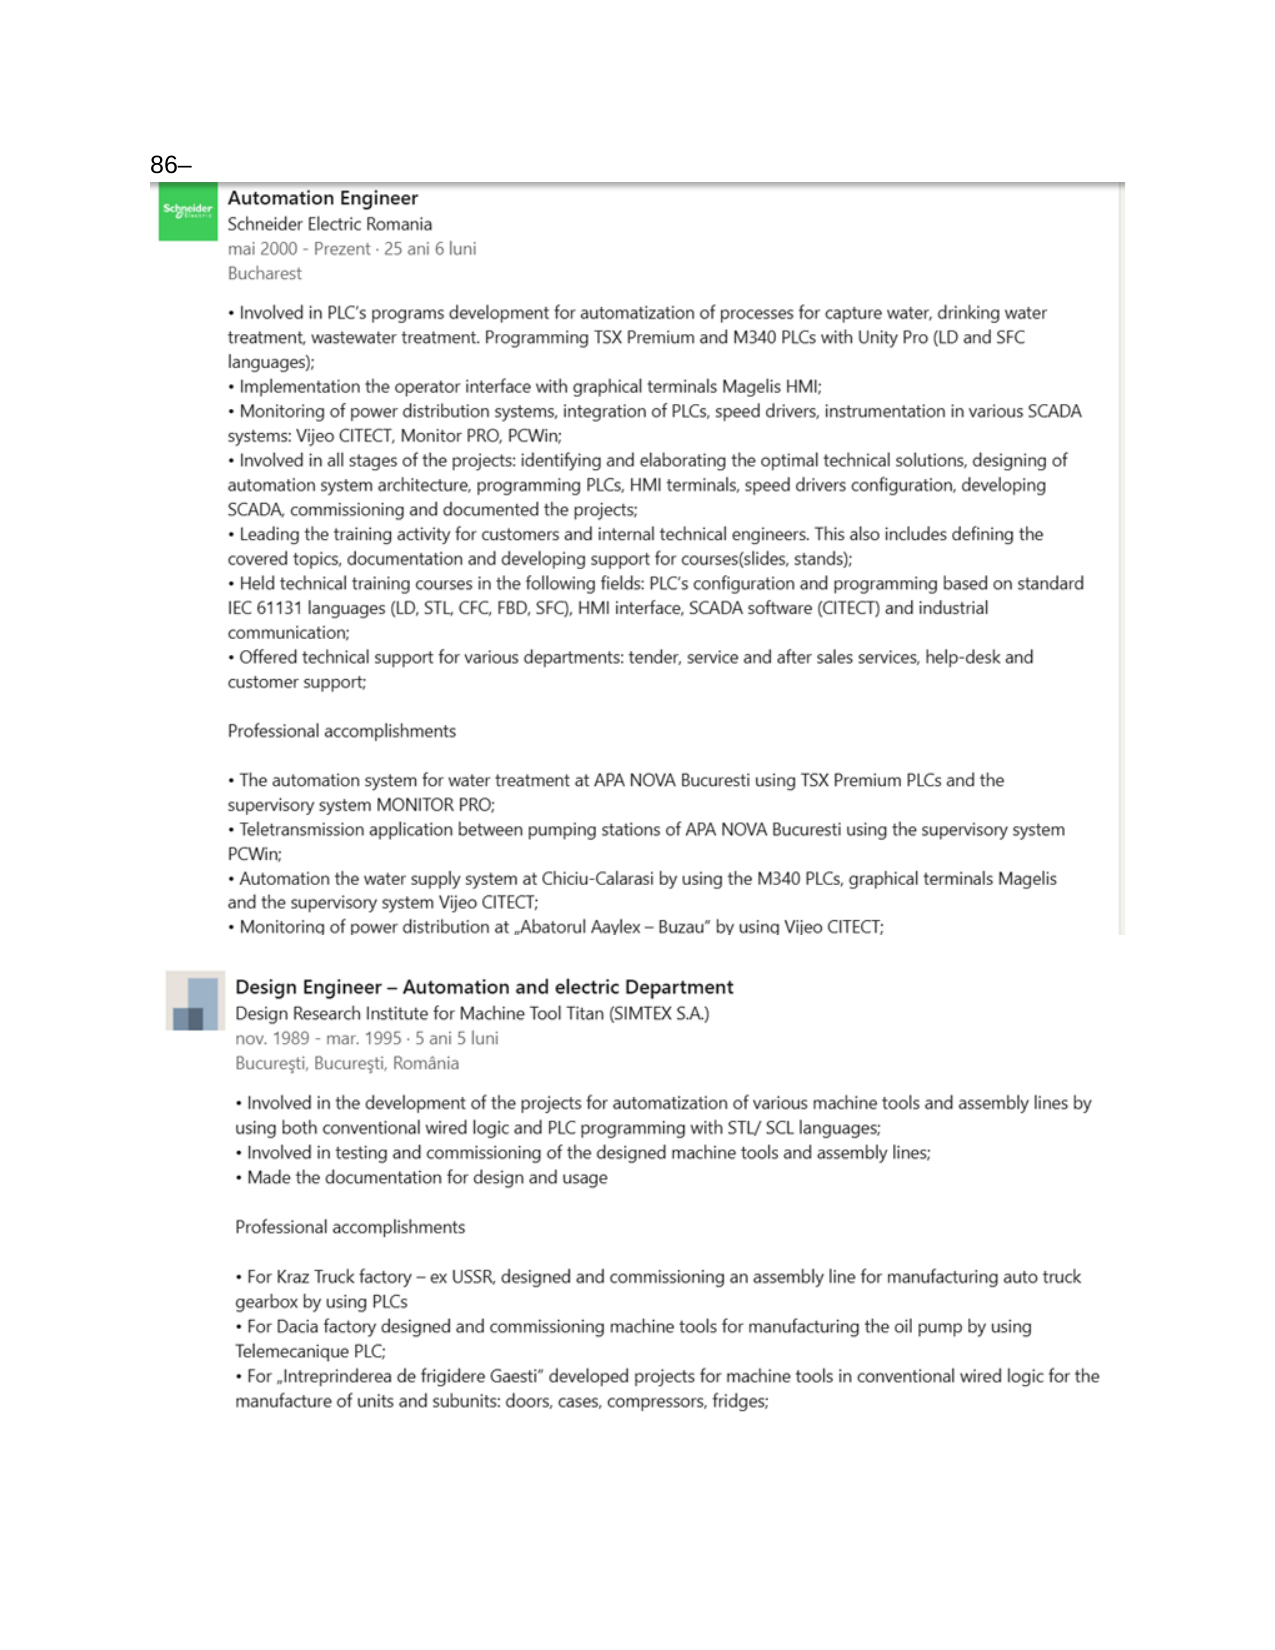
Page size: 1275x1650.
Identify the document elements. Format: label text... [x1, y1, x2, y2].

picture [150, 963, 1125, 1439]
picture [150, 182, 1125, 935]
text 86– [150, 150, 1125, 182]
